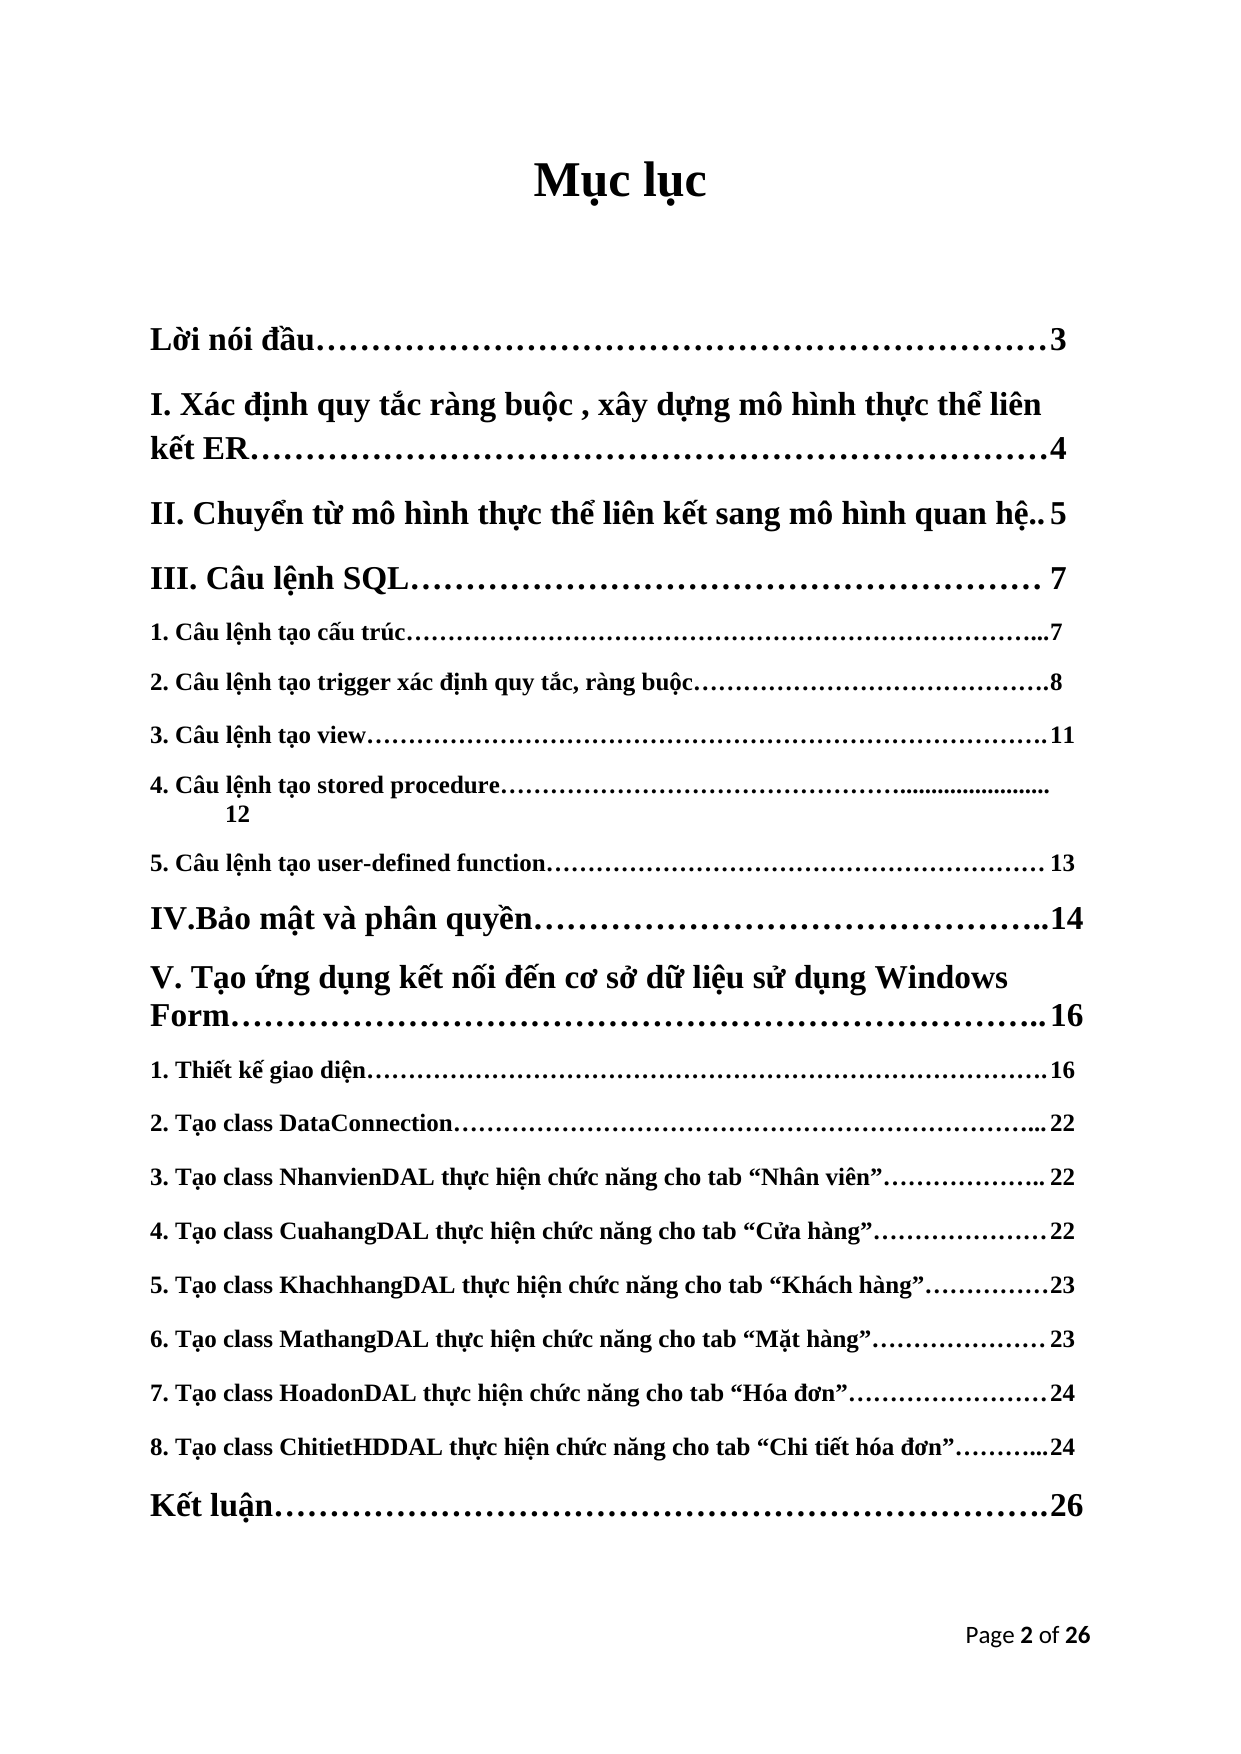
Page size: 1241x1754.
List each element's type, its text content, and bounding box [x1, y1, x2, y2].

text 5. Tạo class KhachhangDAL thực hiện chức năng cho tab “Khách hàng”…………… 23 [150, 1270, 1090, 1299]
text I. Xác định quy tắc ràng buộc , xây dựng mô hình thực thể liên kết ER……………………………………………………………… 4 [150, 384, 1090, 466]
text 3. Câu lệnh tạo view………………………………………………………………………. 11 [150, 721, 1090, 749]
text 1. Câu lệnh tạo cấu trúc…………………………………………………………………... 7 [150, 617, 1090, 646]
text 2. Câu lệnh tạo trigger xác định quy tắc, ràng buộc……………………………………. 8 [150, 667, 1090, 695]
text 6. Tạo class MathangDAL thực hiện chức năng cho tab “Mặt hàng”………………… 23 [150, 1324, 1090, 1353]
text 7. Tạo class HoadonDAL thực hiện chức năng cho tab “Hóa đơn”…………………… 24 [150, 1378, 1090, 1407]
text 4. Tạo class CuahangDAL thực hiện chức năng cho tab “Cửa hàng”………………… 22 [150, 1216, 1090, 1245]
text III. Câu lệnh SQL………………………………………………… 7 [150, 558, 1090, 596]
text 4. Câu lệnh tạo stored procedure…………………………………………........................ 12 [150, 770, 1090, 828]
text IV.Bảo mật và phân quyền……………………………………….. 14 [150, 898, 1090, 936]
text 1. Thiết kế giao diện………………………………………………………………………. 16 [150, 1055, 1090, 1083]
text 8. Tạo class ChitietHDDAL thực hiện chức năng cho tab “Chi tiết hóa đơn”………... 24 [150, 1432, 1090, 1460]
subtitle Mục lục [150, 150, 1090, 207]
text Lời nói đầu………………………………………………………… 3 [150, 319, 1090, 357]
text 3. Tạo class NhanvienDAL thực hiện chức năng cho tab “Nhân viên”……………….. 22 [150, 1162, 1090, 1191]
text Kết luận……………………………………………………………. 26 [150, 1486, 1090, 1524]
text II. Chuyển từ mô hình thực thể liên kết sang mô hình quan hệ.. 5 [150, 493, 1090, 531]
text 5. Câu lệnh tạo user-defined function…………………………………………………… 13 [150, 848, 1090, 877]
text V. Tạo ứng dụng kết nối đến cơ sở dữ liệu sử dụng Windows Form……………………………………………………………….. 16 [150, 957, 1090, 1034]
text 2. Tạo class DataConnection……………………………………………………………... 22 [150, 1108, 1090, 1137]
